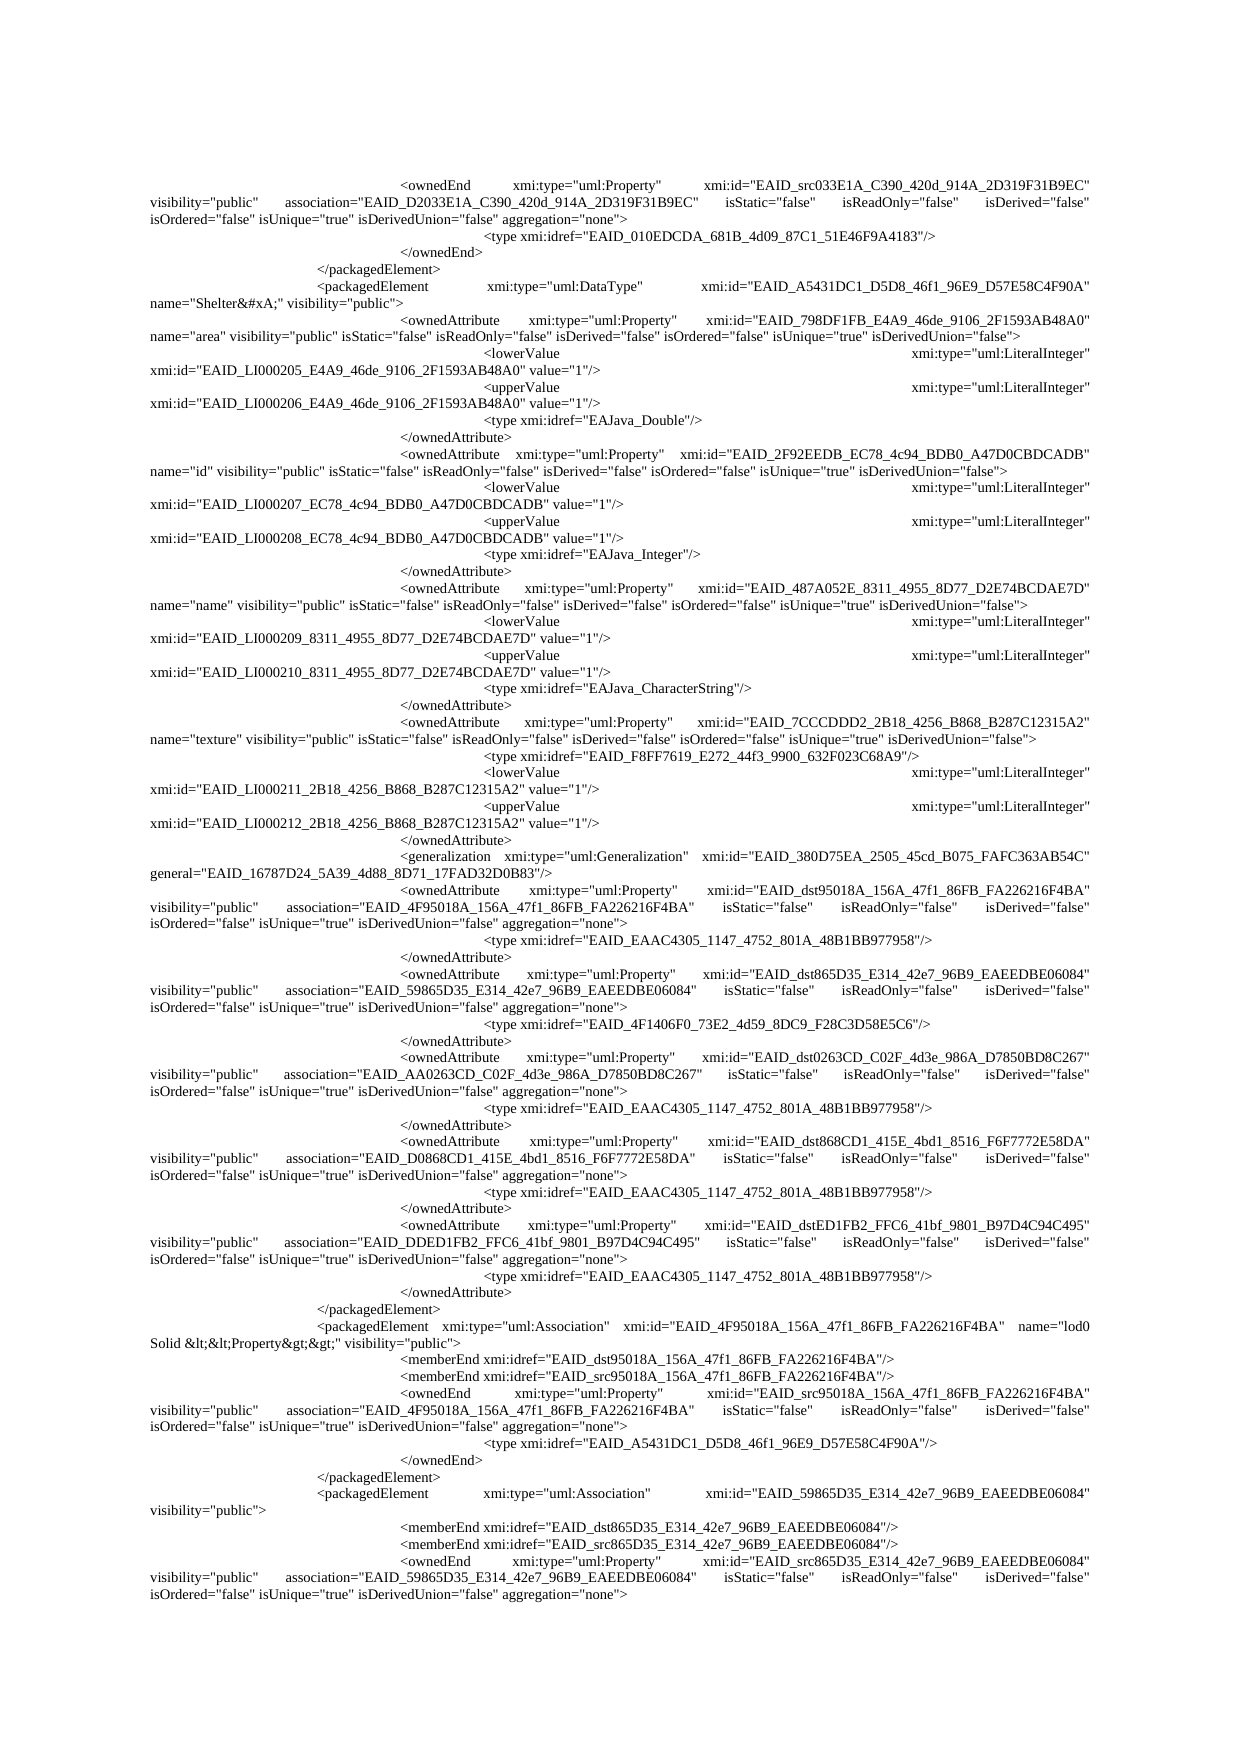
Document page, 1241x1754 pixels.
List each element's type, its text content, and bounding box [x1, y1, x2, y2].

text <type xmi:idref="EAJava_CharacterString"/> [150, 680, 1090, 697]
text <upperValue xmi:type="uml:LiteralInteger" xmi:id="EAID_LI000212_2B18_4256_B868_B287C12315A2" value="1"/> [150, 798, 1090, 831]
text </ownedAttribute> [150, 949, 1090, 965]
text </ownedAttribute> [150, 1284, 1090, 1301]
text <memberEnd xmi:idref="EAID_src95018A_156A_47f1_86FB_FA226216F4BA"/> [150, 1368, 1090, 1385]
text <memberEnd xmi:idref="EAID_dst95018A_156A_47f1_86FB_FA226216F4BA"/> [150, 1351, 1090, 1368]
text <ownedAttribute xmi:type="uml:Property" xmi:id="EAID_dst0263CD_C02F_4d3e_986A_D7850BD8C267" visibility="public" association="EAID_AA0263CD_C02F_4d3e_986A_D7850BD8C267" isStatic="false" isReadOnly="false" isDerived="false" isOrdered="false" isUnique="true" isDerivedUnion="false" aggregation="none"> [150, 1049, 1090, 1099]
text <ownedAttribute xmi:type="uml:Property" xmi:id="EAID_2F92EEDB_EC78_4c94_BDB0_A47D0CBDCADB" name="id" visibility="public" isStatic="false" isReadOnly="false" isDerived="false" isOrdered="false" isUnique="true" isDerivedUnion="false"> [150, 446, 1090, 479]
text <memberEnd xmi:idref="EAID_src865D35_E314_42e7_96B9_EAEEDBE06084"/> [150, 1536, 1090, 1552]
text </ownedEnd> [150, 244, 1090, 261]
text <type xmi:idref="EAID_EAAC4305_1147_4752_801A_48B1BB977958"/> [150, 1183, 1090, 1200]
text <upperValue xmi:type="uml:LiteralInteger" xmi:id="EAID_LI000206_E4A9_46de_9106_2F1593AB48A0" value="1"/> [150, 378, 1090, 412]
text <packagedElement xmi:type="uml:Association" xmi:id="EAID_4F95018A_156A_47f1_86FB_FA226216F4BA" name="lod0 Solid &lt;&lt;Property&gt;&gt;" visibility="public"> [150, 1318, 1090, 1351]
text <type xmi:idref="EAJava_Integer"/> [150, 546, 1090, 563]
text <ownedAttribute xmi:type="uml:Property" xmi:id="EAID_dst95018A_156A_47f1_86FB_FA226216F4BA" visibility="public" association="EAID_4F95018A_156A_47f1_86FB_FA226216F4BA" isStatic="false" isReadOnly="false" isDerived="false" isOrdered="false" isUnique="true" isDerivedUnion="false" aggregation="none"> [150, 882, 1090, 932]
text <lowerValue xmi:type="uml:LiteralInteger" xmi:id="EAID_LI000207_EC78_4c94_BDB0_A47D0CBDCADB" value="1"/> [150, 479, 1090, 513]
text <upperValue xmi:type="uml:LiteralInteger" xmi:id="EAID_LI000210_8311_4955_8D77_D2E74BCDAE7D" value="1"/> [150, 647, 1090, 680]
text <ownedAttribute xmi:type="uml:Property" xmi:id="EAID_dst865D35_E314_42e7_96B9_EAEEDBE06084" visibility="public" association="EAID_59865D35_E314_42e7_96B9_EAEEDBE06084" isStatic="false" isReadOnly="false" isDerived="false" isOrdered="false" isUnique="true" isDerivedUnion="false" aggregation="none"> [150, 965, 1090, 1016]
text <type xmi:idref="EAID_EAAC4305_1147_4752_801A_48B1BB977958"/> [150, 1099, 1090, 1116]
text </packagedElement> [150, 261, 1090, 278]
text <memberEnd xmi:idref="EAID_dst865D35_E314_42e7_96B9_EAEEDBE06084"/> [150, 1519, 1090, 1536]
text </ownedAttribute> [150, 563, 1090, 580]
text <ownedEnd xmi:type="uml:Property" xmi:id="EAID_src95018A_156A_47f1_86FB_FA226216F4BA" visibility="public" association="EAID_4F95018A_156A_47f1_86FB_FA226216F4BA" isStatic="false" isReadOnly="false" isDerived="false" isOrdered="false" isUnique="true" isDerivedUnion="false" aggregation="none"> [150, 1385, 1090, 1435]
text <lowerValue xmi:type="uml:LiteralInteger" xmi:id="EAID_LI000205_E4A9_46de_9106_2F1593AB48A0" value="1"/> [150, 345, 1090, 378]
text <ownedAttribute xmi:type="uml:Property" xmi:id="EAID_dst868CD1_415E_4bd1_8516_F6F7772E58DA" visibility="public" association="EAID_D0868CD1_415E_4bd1_8516_F6F7772E58DA" isStatic="false" isReadOnly="false" isDerived="false" isOrdered="false" isUnique="true" isDerivedUnion="false" aggregation="none"> [150, 1133, 1090, 1183]
text </ownedAttribute> [150, 429, 1090, 446]
text <ownedAttribute xmi:type="uml:Property" xmi:id="EAID_487A052E_8311_4955_8D77_D2E74BCDAE7D" name="name" visibility="public" isStatic="false" isReadOnly="false" isDerived="false" isOrdered="false" isUnique="true" isDerivedUnion="false"> [150, 580, 1090, 613]
text <type xmi:idref="EAID_010EDCDA_681B_4d09_87C1_51E46F9A4183"/> [150, 227, 1090, 244]
text </ownedAttribute> [150, 1200, 1090, 1217]
text <ownedEnd xmi:type="uml:Property" xmi:id="EAID_src865D35_E314_42e7_96B9_EAEEDBE06084" visibility="public" association="EAID_59865D35_E314_42e7_96B9_EAEEDBE06084" isStatic="false" isReadOnly="false" isDerived="false" isOrdered="false" isUnique="true" isDerivedUnion="false" aggregation="none"> [150, 1552, 1090, 1603]
text <type xmi:idref="EAID_A5431DC1_D5D8_46f1_96E9_D57E58C4F90A"/> [150, 1435, 1090, 1452]
text </packagedElement> [150, 1301, 1090, 1318]
text <type xmi:idref="EAID_EAAC4305_1147_4752_801A_48B1BB977958"/> [150, 932, 1090, 949]
text </ownedAttribute> [150, 1032, 1090, 1049]
text </packagedElement> [150, 1468, 1090, 1485]
text </ownedAttribute> [150, 1116, 1090, 1133]
text <type xmi:idref="EAJava_Double"/> [150, 412, 1090, 429]
text <ownedAttribute xmi:type="uml:Property" xmi:id="EAID_dstED1FB2_FFC6_41bf_9801_B97D4C94C495" visibility="public" association="EAID_DDED1FB2_FFC6_41bf_9801_B97D4C94C495" isStatic="false" isReadOnly="false" isDerived="false" isOrdered="false" isUnique="true" isDerivedUnion="false" aggregation="none"> [150, 1217, 1090, 1267]
text <ownedEnd xmi:type="uml:Property" xmi:id="EAID_src033E1A_C390_420d_914A_2D319F31B9EC" visibility="public" association="EAID_D2033E1A_C390_420d_914A_2D319F31B9EC" isStatic="false" isReadOnly="false" isDerived="false" isOrdered="false" isUnique="true" isDerivedUnion="false" aggregation="none"> [150, 177, 1090, 227]
text <type xmi:idref="EAID_4F1406F0_73E2_4d59_8DC9_F28C3D58E5C6"/> [150, 1016, 1090, 1032]
text <type xmi:idref="EAID_EAAC4305_1147_4752_801A_48B1BB977958"/> [150, 1267, 1090, 1284]
text <generalization xmi:type="uml:Generalization" xmi:id="EAID_380D75EA_2505_45cd_B075_FAFC363AB54C" general="EAID_16787D24_5A39_4d88_8D71_17FAD32D0B83"/> [150, 848, 1090, 882]
text </ownedAttribute> [150, 831, 1090, 848]
text <ownedAttribute xmi:type="uml:Property" xmi:id="EAID_7CCCDDD2_2B18_4256_B868_B287C12315A2" name="texture" visibility="public" isStatic="false" isReadOnly="false" isDerived="false" isOrdered="false" isUnique="true" isDerivedUnion="false"> [150, 714, 1090, 747]
text <packagedElement xmi:type="uml:Association" xmi:id="EAID_59865D35_E314_42e7_96B9_EAEEDBE06084" visibility="public"> [150, 1485, 1090, 1519]
text </ownedAttribute> [150, 697, 1090, 714]
text <lowerValue xmi:type="uml:LiteralInteger" xmi:id="EAID_LI000211_2B18_4256_B868_B287C12315A2" value="1"/> [150, 764, 1090, 798]
text <ownedAttribute xmi:type="uml:Property" xmi:id="EAID_798DF1FB_E4A9_46de_9106_2F1593AB48A0" name="area" visibility="public" isStatic="false" isReadOnly="false" isDerived="false" isOrdered="false" isUnique="true" isDerivedUnion="false"> [150, 311, 1090, 345]
text </ownedEnd> [150, 1452, 1090, 1468]
text <lowerValue xmi:type="uml:LiteralInteger" xmi:id="EAID_LI000209_8311_4955_8D77_D2E74BCDAE7D" value="1"/> [150, 613, 1090, 647]
text <upperValue xmi:type="uml:LiteralInteger" xmi:id="EAID_LI000208_EC78_4c94_BDB0_A47D0CBDCADB" value="1"/> [150, 513, 1090, 546]
text <type xmi:idref="EAID_F8FF7619_E272_44f3_9900_632F023C68A9"/> [150, 747, 1090, 764]
text <packagedElement xmi:type="uml:DataType" xmi:id="EAID_A5431DC1_D5D8_46f1_96E9_D57E58C4F90A" name="Shelter&#xA;" visibility="public"> [150, 278, 1090, 311]
